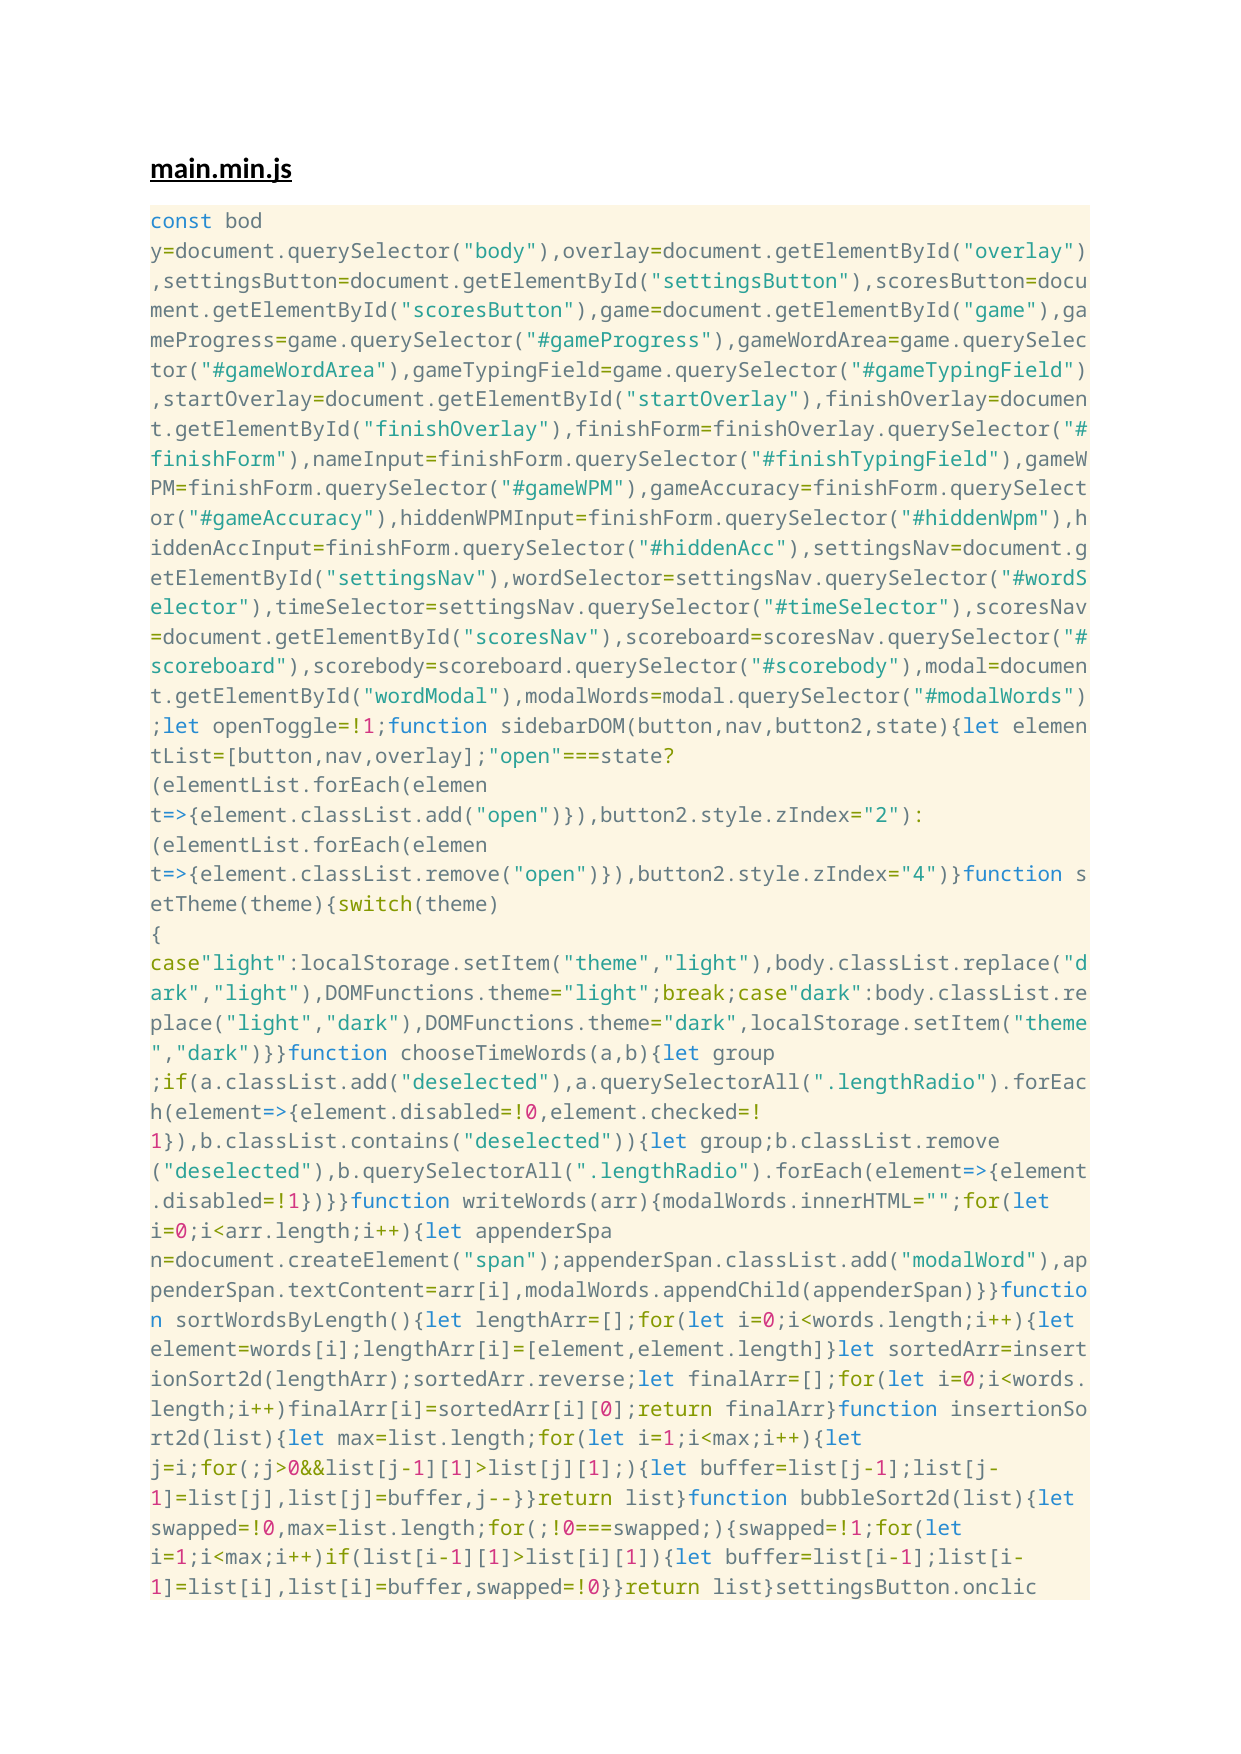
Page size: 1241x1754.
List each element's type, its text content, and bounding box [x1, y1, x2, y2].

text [150, 205, 1090, 1600]
text main.min.js [150, 150, 1090, 186]
